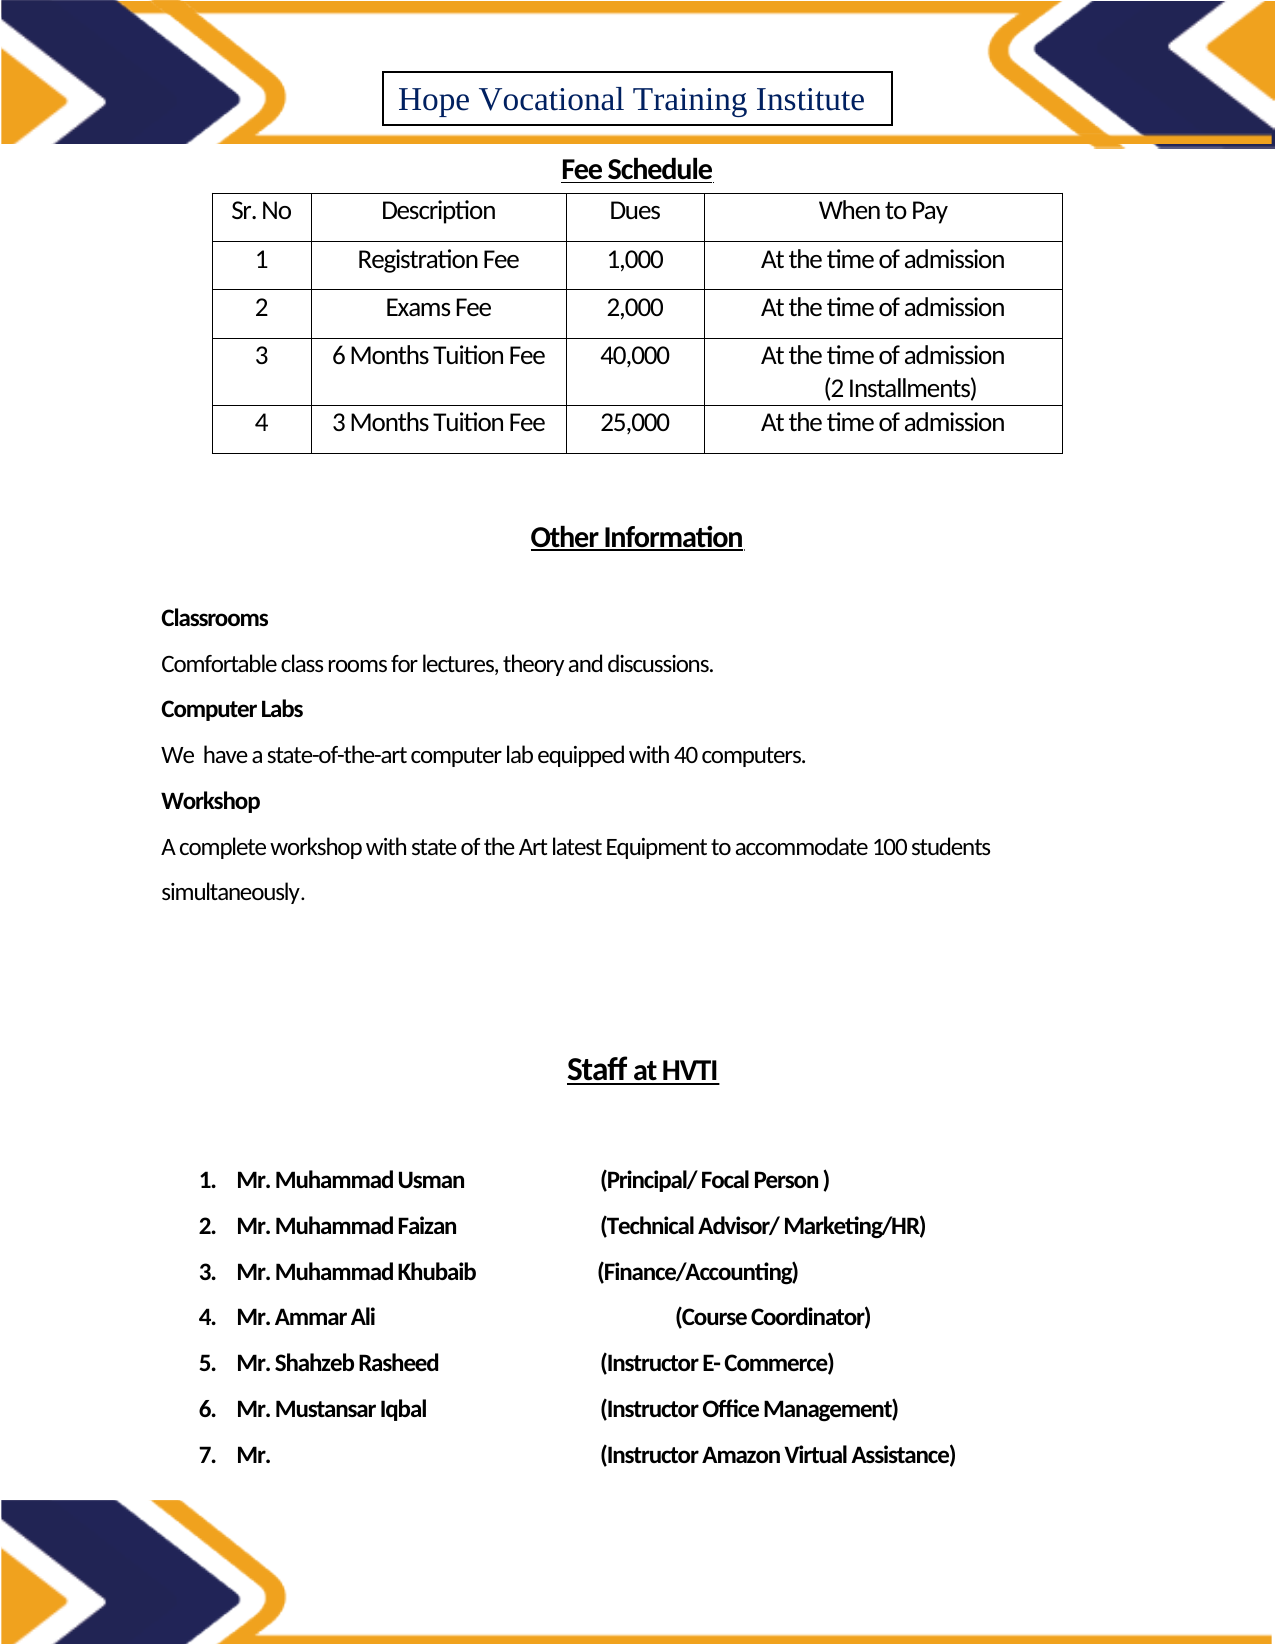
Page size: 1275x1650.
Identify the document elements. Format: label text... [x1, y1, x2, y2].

table_cell 3 Months Tuition Fee [312, 406, 566, 453]
table_cell 6 Months Tuition Fee [312, 339, 566, 404]
list Mr. Shahzeb Rasheed (Instructor E- Commerce) [199, 1347, 1125, 1378]
table_header Dues [567, 194, 704, 241]
list Mr. Ammar Ali (Course Coordinator) [199, 1302, 1125, 1332]
text Workshop [161, 785, 1125, 815]
table_cell 25,000 [567, 406, 704, 453]
text Other Information [150, 518, 1125, 554]
table_cell Exams Fee [312, 290, 566, 337]
list Mr. Muhammad Faizan (Technical Advisor/ Marketing/HR) [199, 1210, 1125, 1241]
table_header Description [312, 194, 566, 241]
text A complete workshop with state of the Art latest Equipment to accommodate 100 students simultaneously. [161, 831, 1125, 907]
text Staff at HVTI [161, 1048, 1125, 1089]
list Mr. Muhammad Khubaib (Finance/Accounting) [199, 1256, 1125, 1286]
table_cell At the time of admission [705, 406, 1062, 453]
table_header When to Pay [705, 194, 1062, 241]
table_header Sr. No [213, 194, 311, 241]
table_cell 1 [213, 242, 311, 289]
table_cell At the time of admission [705, 290, 1062, 337]
picture [0, 0, 1275, 149]
text Classrooms Comfortable class rooms for lectures, theory and discussions. [161, 602, 1125, 678]
list Mr. Mustansar Iqbal (Instructor Office Management) [199, 1393, 1125, 1423]
table_cell 2,000 [567, 290, 704, 337]
table_cell 4 [213, 406, 311, 453]
table_cell At the time of admission [705, 242, 1062, 289]
text Computer Labs We have a state-of-the-art computer lab equipped with 40 computers. [161, 693, 1125, 770]
list Mr. (Instructor Amazon Virtual Assistance) [199, 1439, 1125, 1469]
picture [0, 1500, 1271, 1643]
table_cell 40,000 [567, 339, 704, 404]
table_cell 2 [213, 290, 311, 337]
list Mr. Muhammad Usman (Principal/ Focal Person ) [199, 1164, 1125, 1195]
table_cell 1,000 [567, 242, 704, 289]
text Fee Schedule [150, 150, 1125, 187]
table_cell 3 [213, 339, 311, 404]
table_cell Registration Fee [312, 242, 566, 289]
table_cell At the time of admission (2 Installments) [705, 339, 1062, 404]
